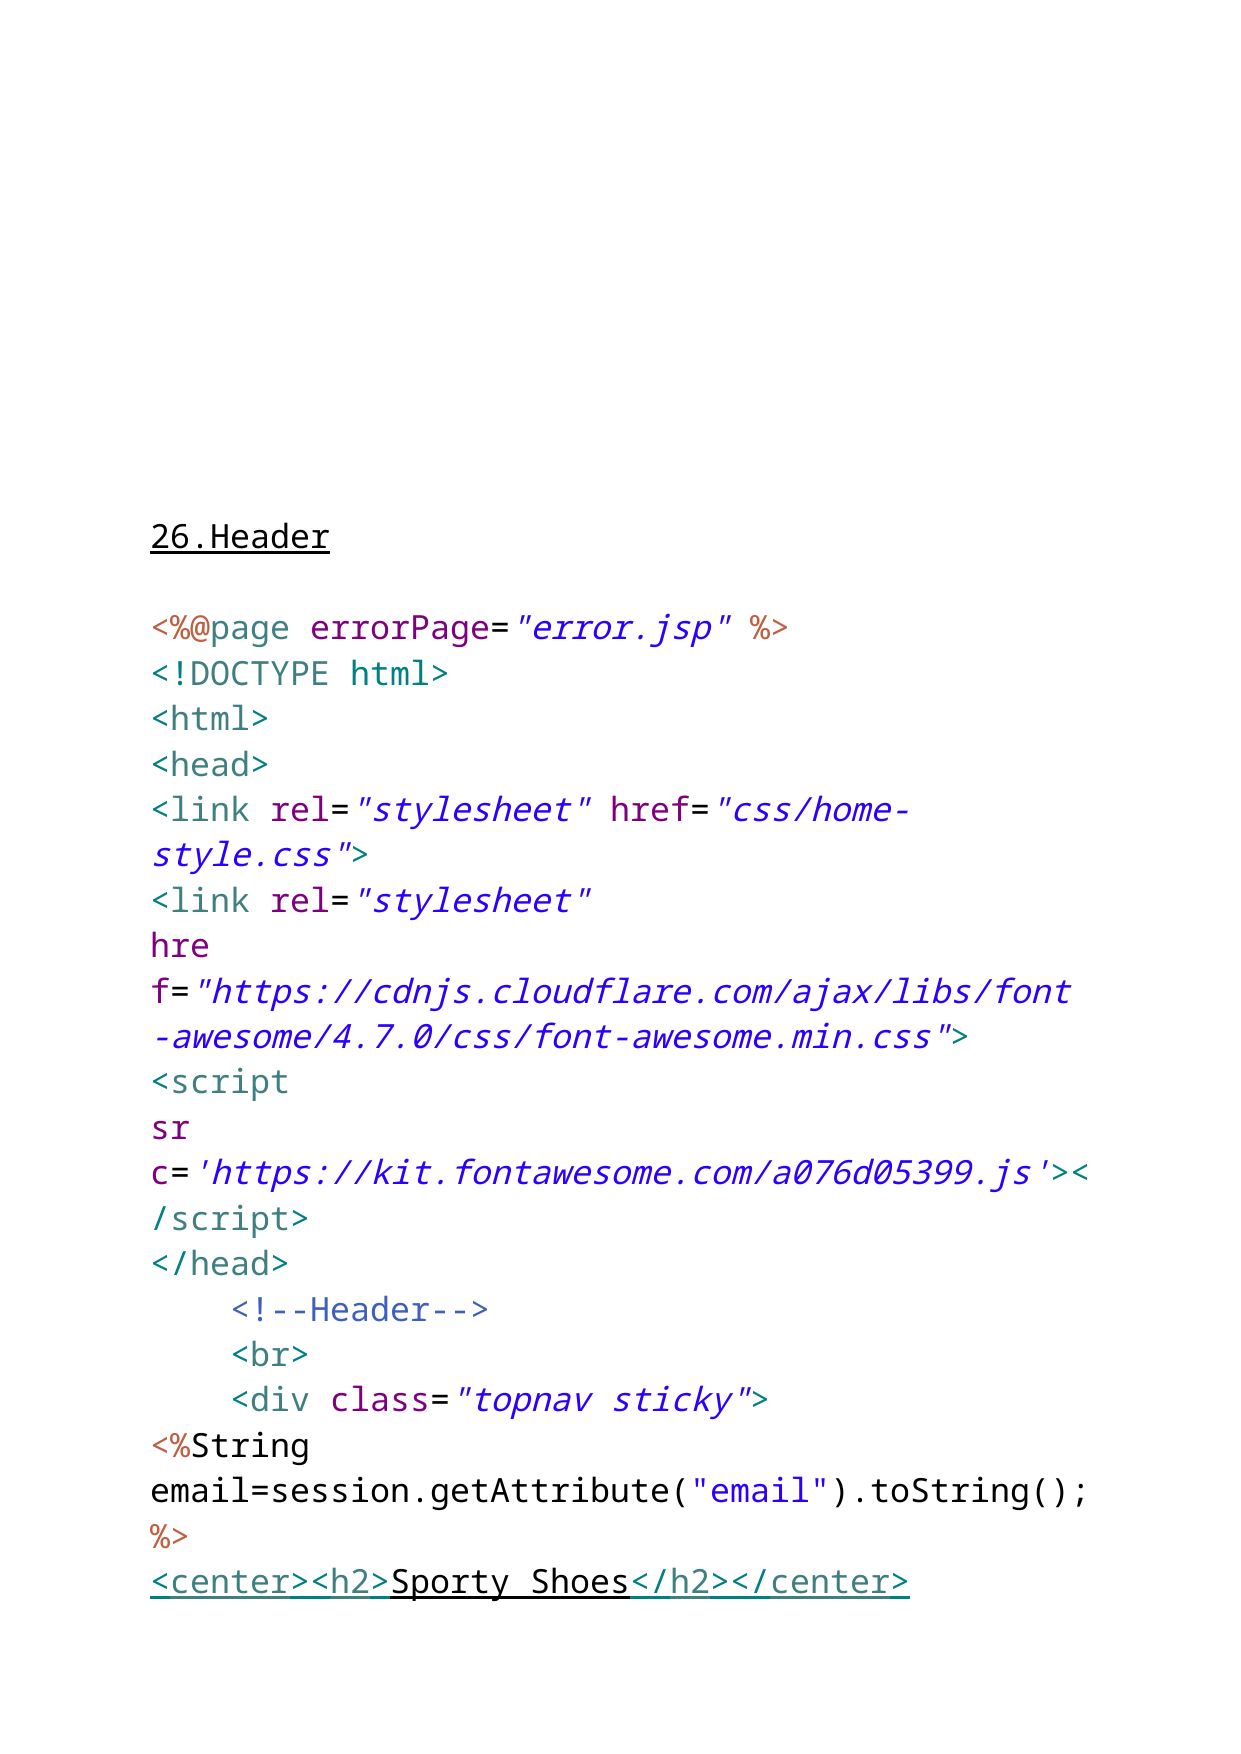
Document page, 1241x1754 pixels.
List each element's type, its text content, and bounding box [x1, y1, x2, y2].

text <script src='https://kit.fontawesome.com/a076d05399.js'></script> [150, 1058, 1090, 1240]
text <html> [150, 695, 1090, 740]
text <!--Header--> [150, 1285, 1090, 1331]
text <br> [150, 1331, 1090, 1376]
text </head> [150, 1240, 1090, 1285]
text <div class="topnav sticky"> [150, 1376, 1090, 1422]
text <link rel="stylesheet" href="css/home-style.css"> [150, 786, 1090, 877]
text <link rel="stylesheet" href="https://cdnjs.cloudflare.com/ajax/libs/font-awesome/4.7.0/css/font-awesome.min.css"> [150, 877, 1090, 1058]
text <center><h2>Sporty Shoes</h2></center> [150, 1558, 1090, 1603]
text <%@page errorPage="error.jsp" %> [150, 604, 1090, 649]
text <%String email=session.getAttribute("email").toString(); %> [150, 1422, 1090, 1558]
text 26.Header [150, 513, 1090, 559]
text <!DOCTYPE html> [150, 649, 1090, 695]
text <head> [150, 740, 1090, 786]
